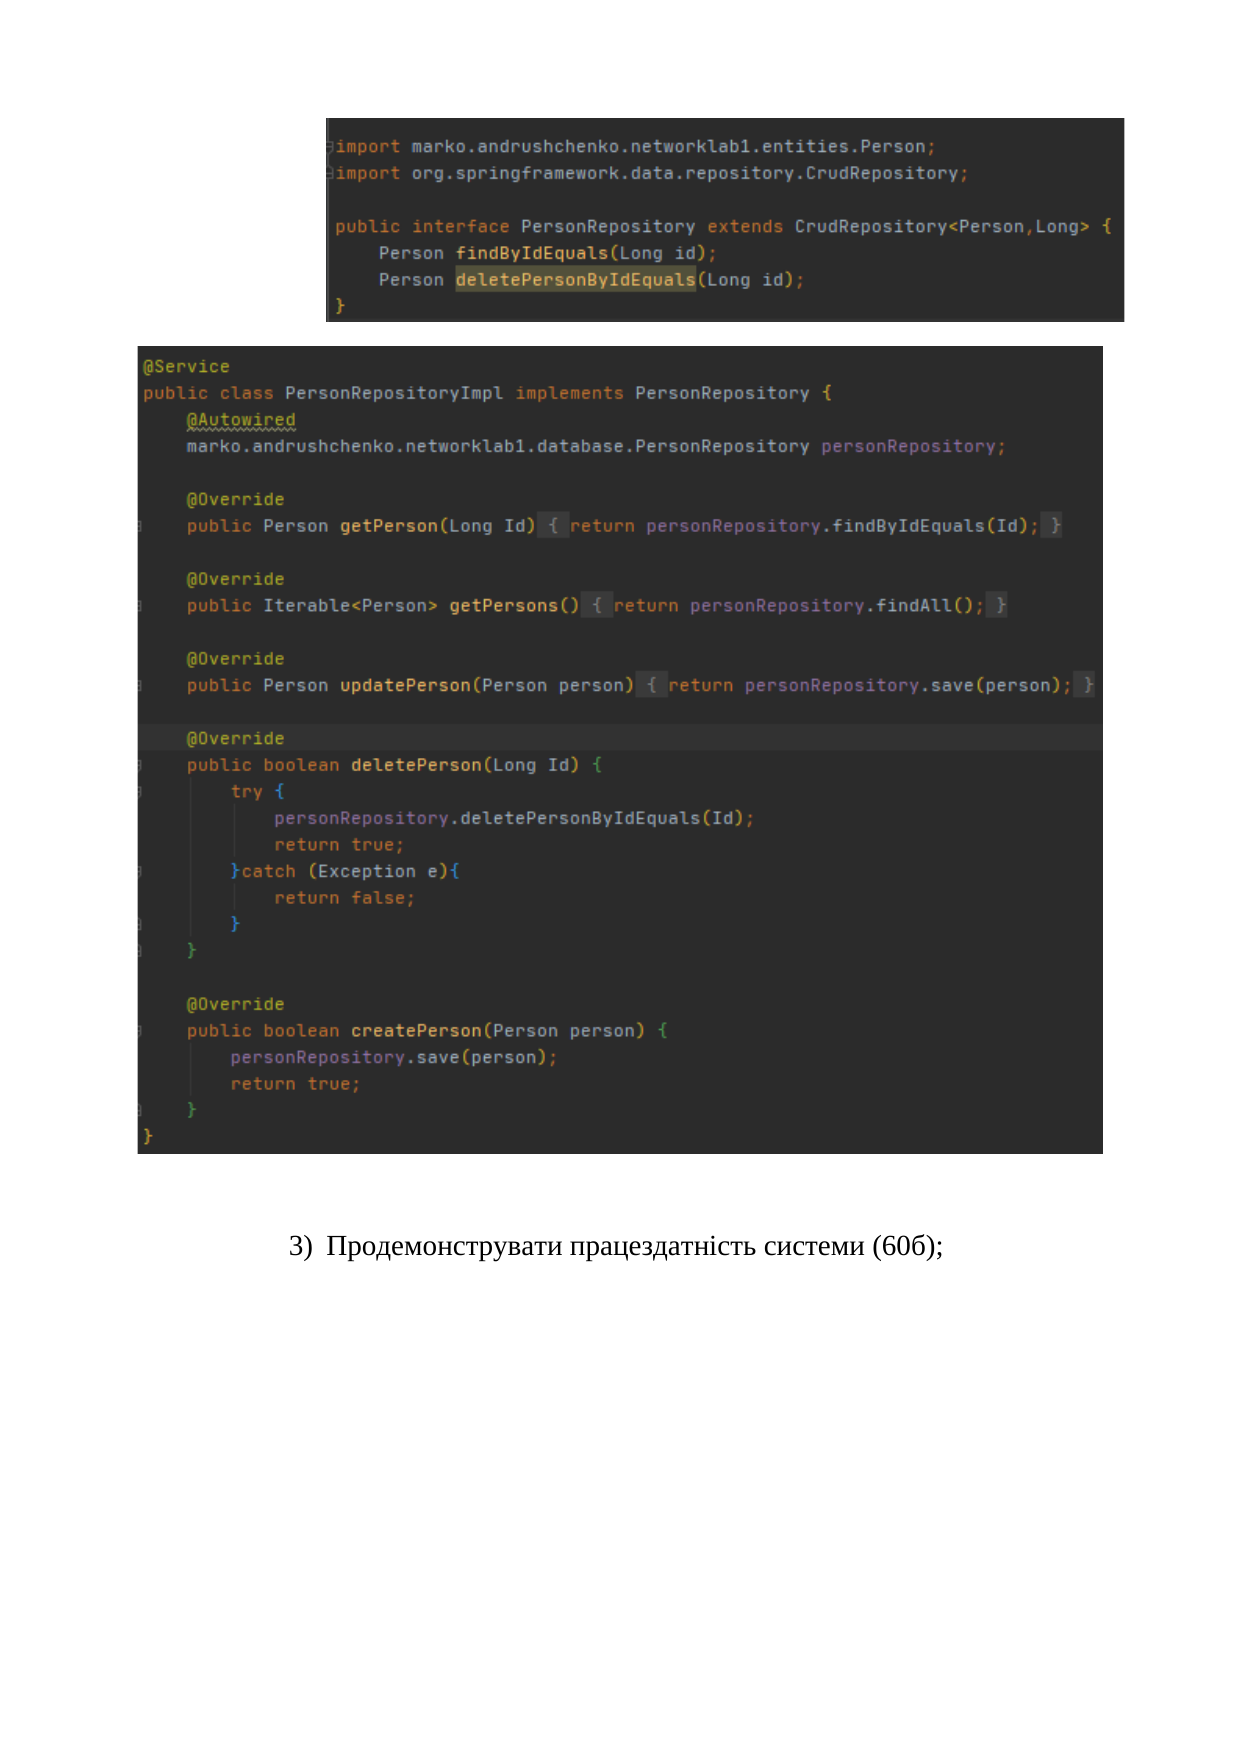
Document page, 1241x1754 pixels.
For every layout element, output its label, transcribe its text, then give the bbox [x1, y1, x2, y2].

picture [326, 118, 1125, 322]
list Продемонструвати працездатність системи (60б); [288, 1228, 1152, 1262]
picture [137, 346, 1103, 1154]
